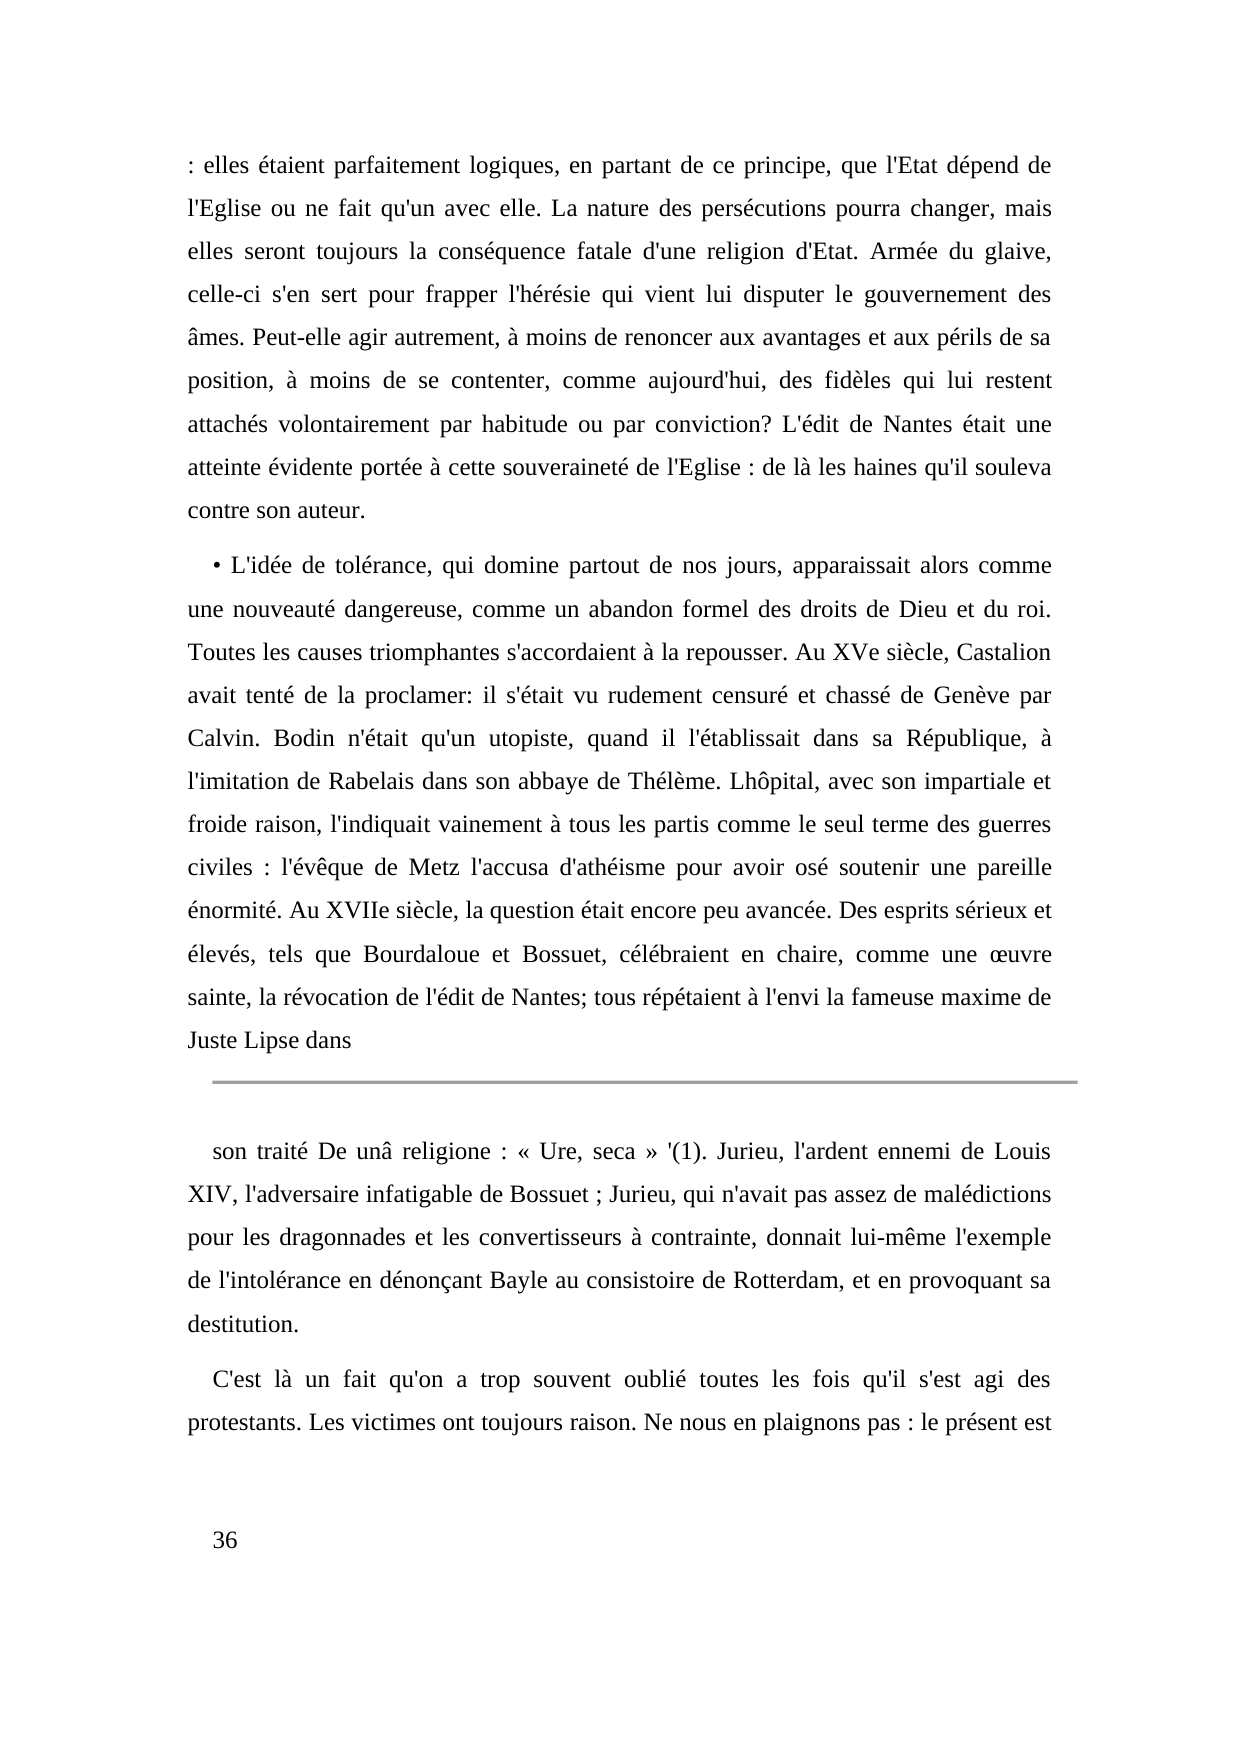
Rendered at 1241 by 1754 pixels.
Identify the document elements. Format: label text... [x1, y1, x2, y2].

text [187, 1364, 1053, 1436]
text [187, 150, 1053, 524]
text • L'idée de tolérance, qui domine partout de nos jours, apparaissait alors comme une nouveauté dangereuse, comme un abandon formel des droits de Dieu et du roi. Toutes les causes triomphantes s'accordaient à la repousser. Au XVe siècle, Castalion avait tenté de la proclamer: il s'était vu rudement censuré et chassé de Genève par Calvin. Bodin n'était qu'un utopiste, quand il l'établissait dans sa République, à l'imitation de Rabelais dans son abbaye de Thélème. Lhôpital, avec son impartiale et froide raison, l'indiquait vainement à tous les partis comme le seul terme des guerres civiles : l'évêque de Metz l'accusa d'athéisme pour avoir osé soutenir une pareille énormité. Au XVIIe siècle, la question était encore peu avancée. Des esprits sérieux et élevés, tels que Bourdaloue et Bossuet, célébraient en chaire, comme une œuvre sainte, la révocation de l'édit de Nantes; tous répétaient à l'envi la fameuse maxime de Juste Lipse dans [187, 551, 1053, 1054]
text son traité De unâ religione : « Ure, seca » '(1). Jurieu, l'ardent ennemi de Louis XIV, l'adversaire infatigable de Bossuet ; Jurieu, qui n'avait pas assez de malédictions pour les dragonnades et les convertisseurs à contrainte, donnait lui-même l'exemple de l'intolérance en dénonçant Bayle au consistoire de Rotterdam, et en provoquant sa destitution. [187, 1136, 1053, 1337]
